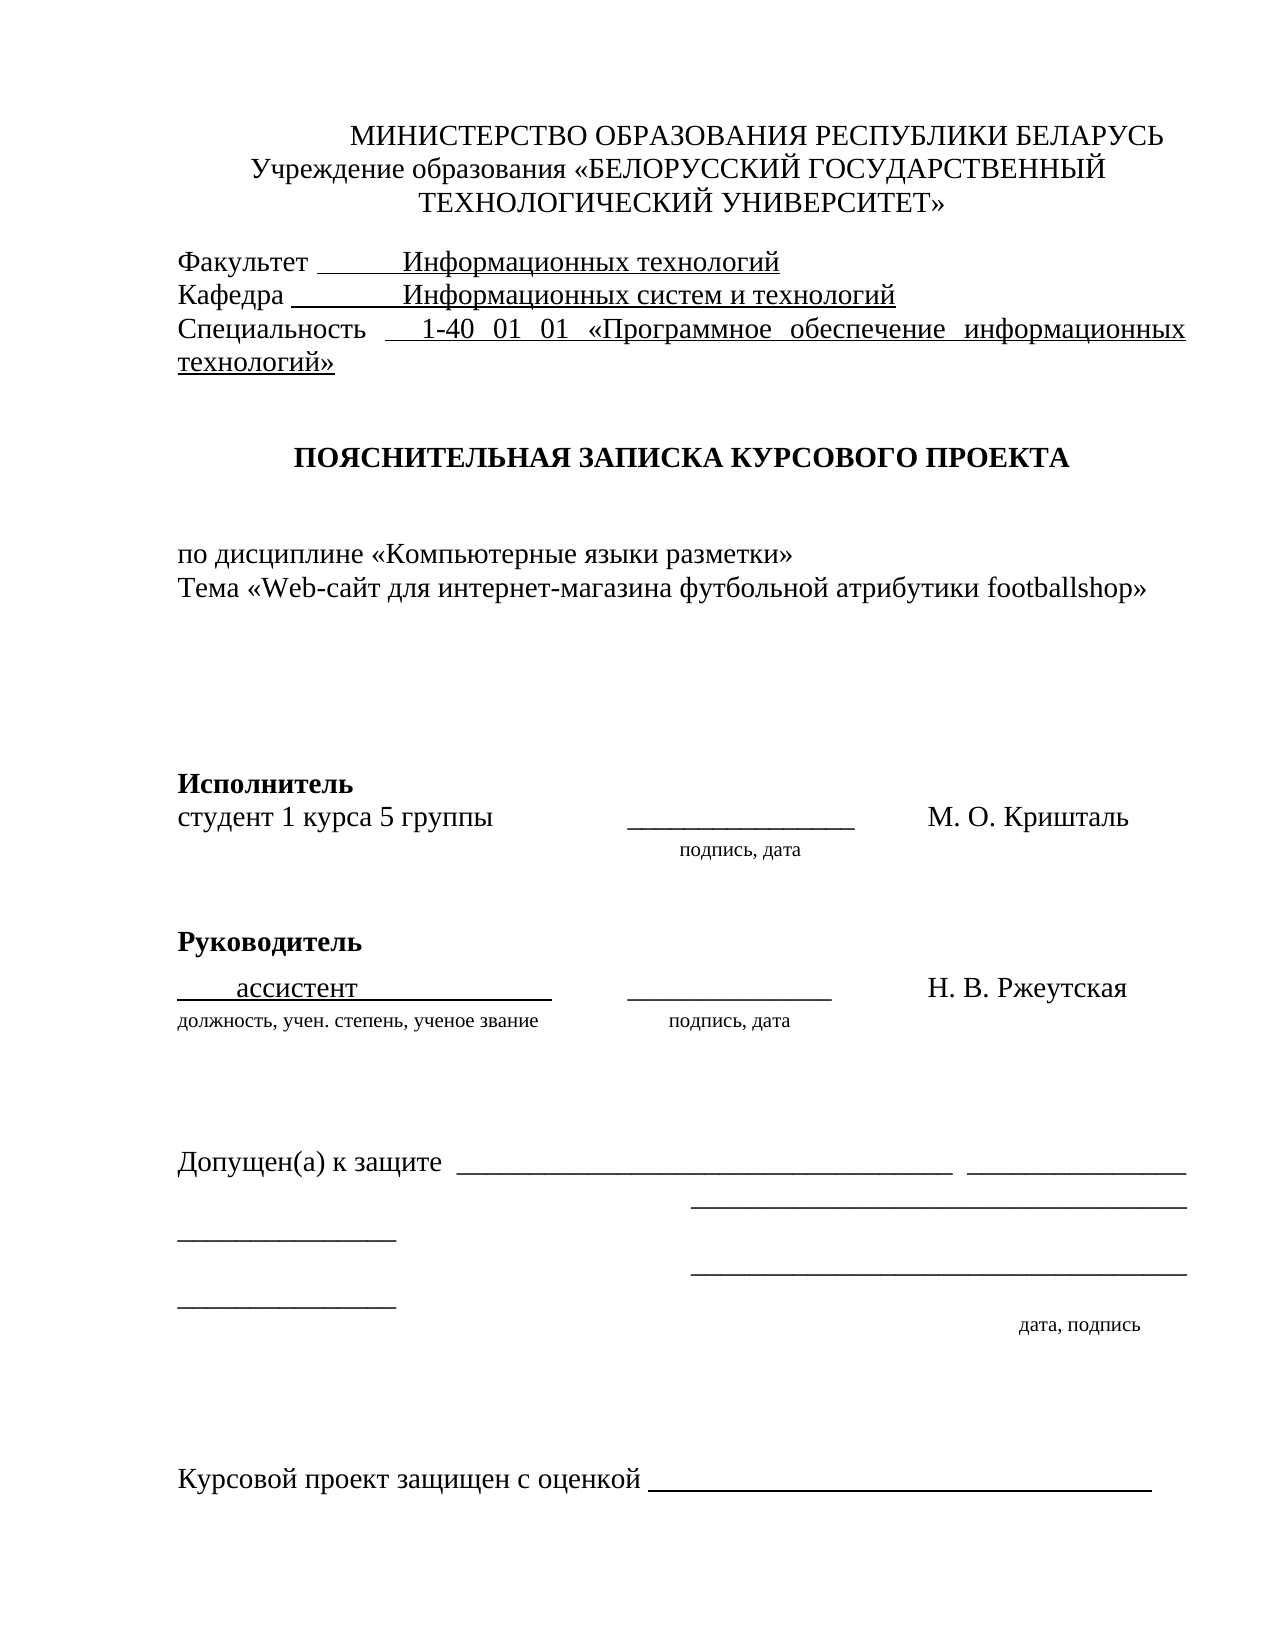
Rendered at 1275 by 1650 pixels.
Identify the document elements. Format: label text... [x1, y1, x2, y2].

text по дисциплине «Компьютерные языки разметки» [177, 536, 1186, 570]
text Допущен(а) к защите __________________________________ _______________ [177, 1144, 1186, 1178]
text __________________________________ _______________ [177, 1178, 1186, 1245]
text Исполнитель [177, 766, 1186, 799]
text Кафедра Информационных систем и технологий [177, 277, 1186, 311]
text должность, учен. степень, ученое звание подпись, дата [177, 1008, 1186, 1032]
text студент 1 курса 5 группы ________________ М. О. Кришталь [177, 799, 1186, 833]
text Факультет Информационных технологий [177, 244, 1186, 277]
text МИНИСТЕРСТВО ОБРАЗОВАНИЯ РЕСПУБЛИКИ БЕЛАРУСЬ Учреждение образования «БЕЛОРУССКИЙ ГОСУДАРСТВЕННЫЙ ТЕХНОЛОГИЧЕСКИЙ УНИВЕРСИТЕТ» [177, 118, 1186, 219]
text дата, подпись [177, 1312, 1186, 1336]
text подпись, дата [177, 837, 1186, 861]
text Тема «Web-сайт для интернет-магазина футбольной атрибутики footballshop» [177, 570, 1186, 603]
text Руководитель [177, 924, 1186, 957]
text __________________________________ _______________ [177, 1245, 1186, 1312]
text ПОЯСНИТЕЛЬНАЯ ЗАПИСКА КУРСОВОГО ПРОЕКТА [177, 440, 1186, 474]
text Специальность 1-40 01 01 «Программное обеспечение информационных технологий» [177, 311, 1186, 378]
text ассистент ______________ Н. В. Ржеутская [177, 970, 1186, 1003]
text Курсовой проект защищен с оценкой [177, 1461, 1186, 1494]
